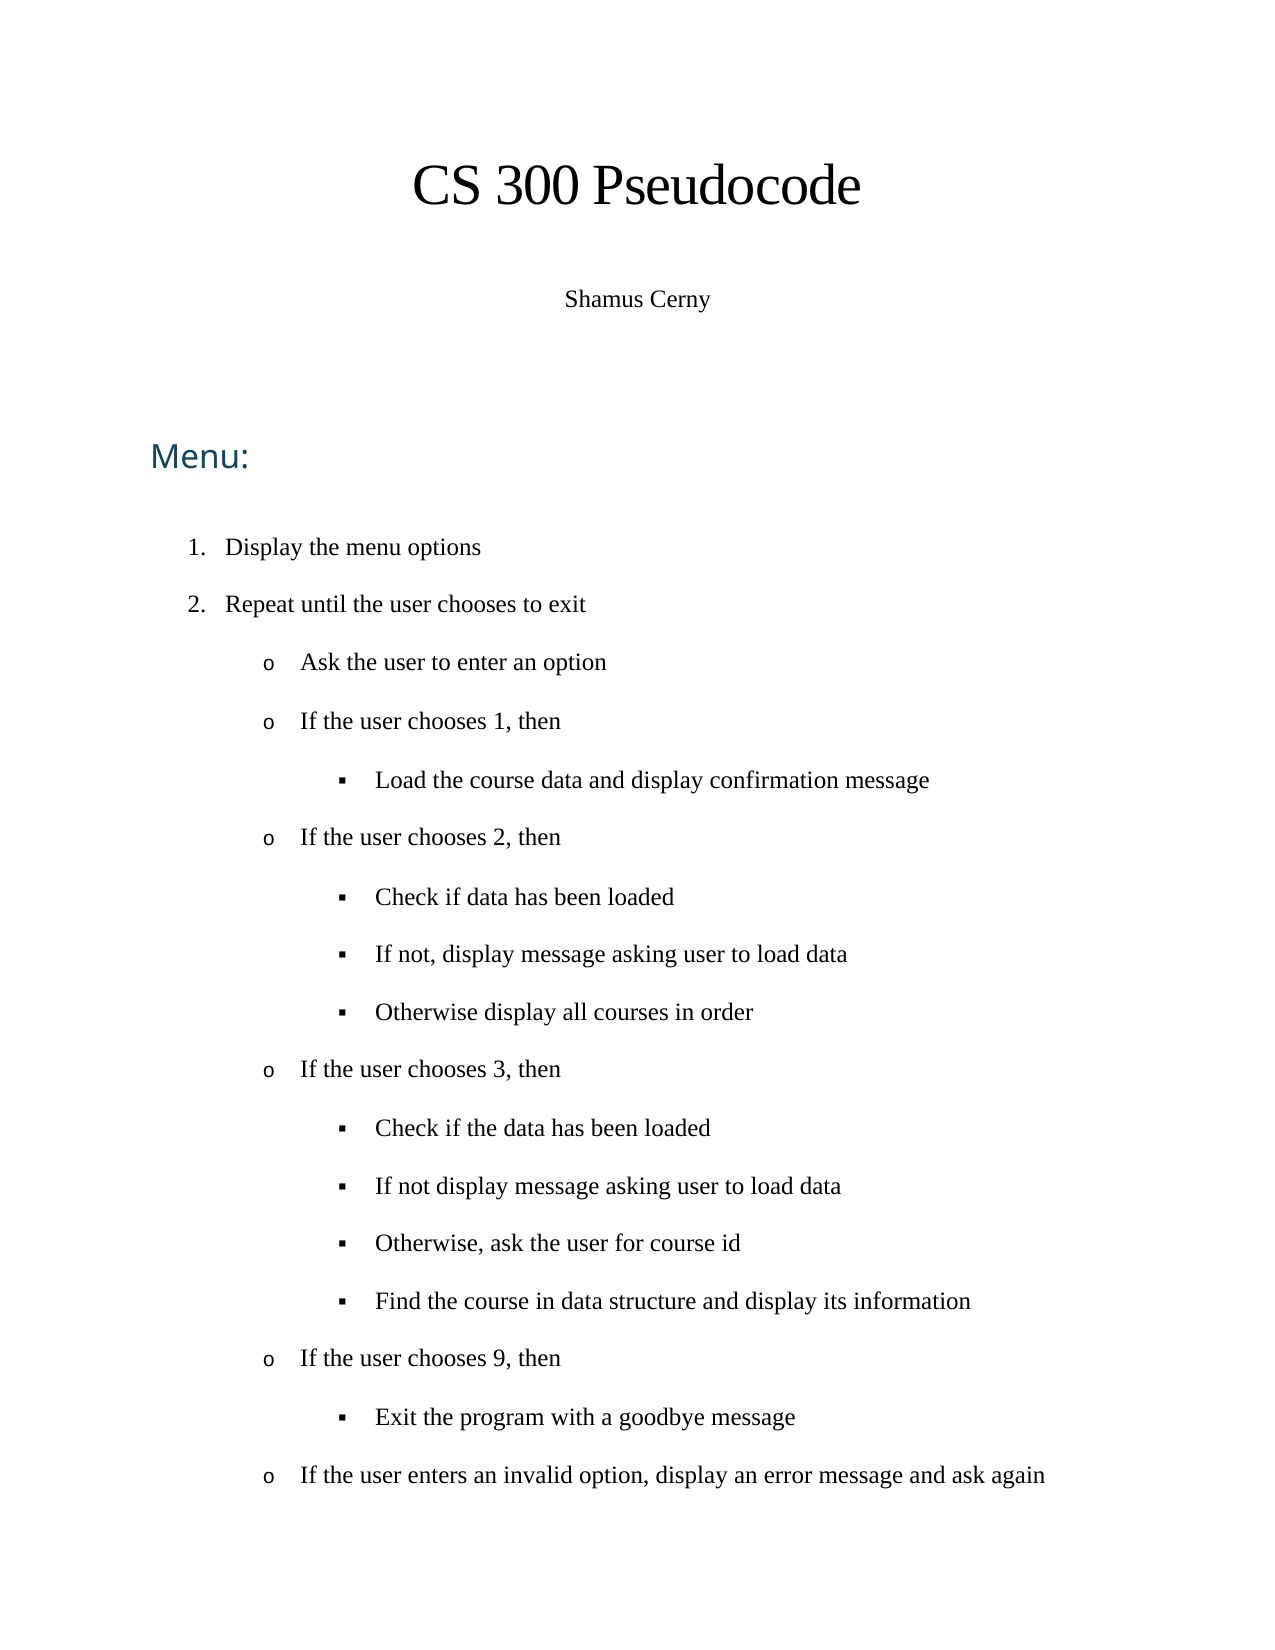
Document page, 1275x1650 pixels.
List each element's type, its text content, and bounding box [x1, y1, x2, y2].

text Shamus Cerny [150, 284, 1125, 313]
title CS 300 Pseudocode [150, 150, 1125, 217]
list Check if the data has been loaded [337, 1113, 1125, 1142]
list If the user chooses 3, then [262, 1054, 1125, 1084]
list If the user chooses 1, then [262, 706, 1125, 735]
list If the user chooses 2, then [262, 822, 1125, 852]
list Check if data has been loaded [337, 882, 1125, 910]
list Otherwise, ask the user for course id [337, 1228, 1125, 1257]
list Load the course data and display confirmation message [337, 765, 1125, 794]
list Exit the program with a goodbye message [337, 1402, 1125, 1431]
list Find the course in data structure and display its information [337, 1286, 1125, 1314]
list Ask the user to enter an option [262, 647, 1125, 676]
list Repeat until the user chooses to exit [187, 589, 1125, 618]
subtitle Menu: [150, 432, 1125, 478]
list Display the menu options [187, 532, 1125, 560]
list Otherwise display all courses in order [337, 997, 1125, 1025]
list If the user chooses 9, then [262, 1343, 1125, 1373]
list If not display message asking user to load data [337, 1171, 1125, 1199]
list If not, display message asking user to load data [337, 939, 1125, 968]
list If the user enters an invalid option, display an error message and ask again [262, 1460, 1125, 1489]
